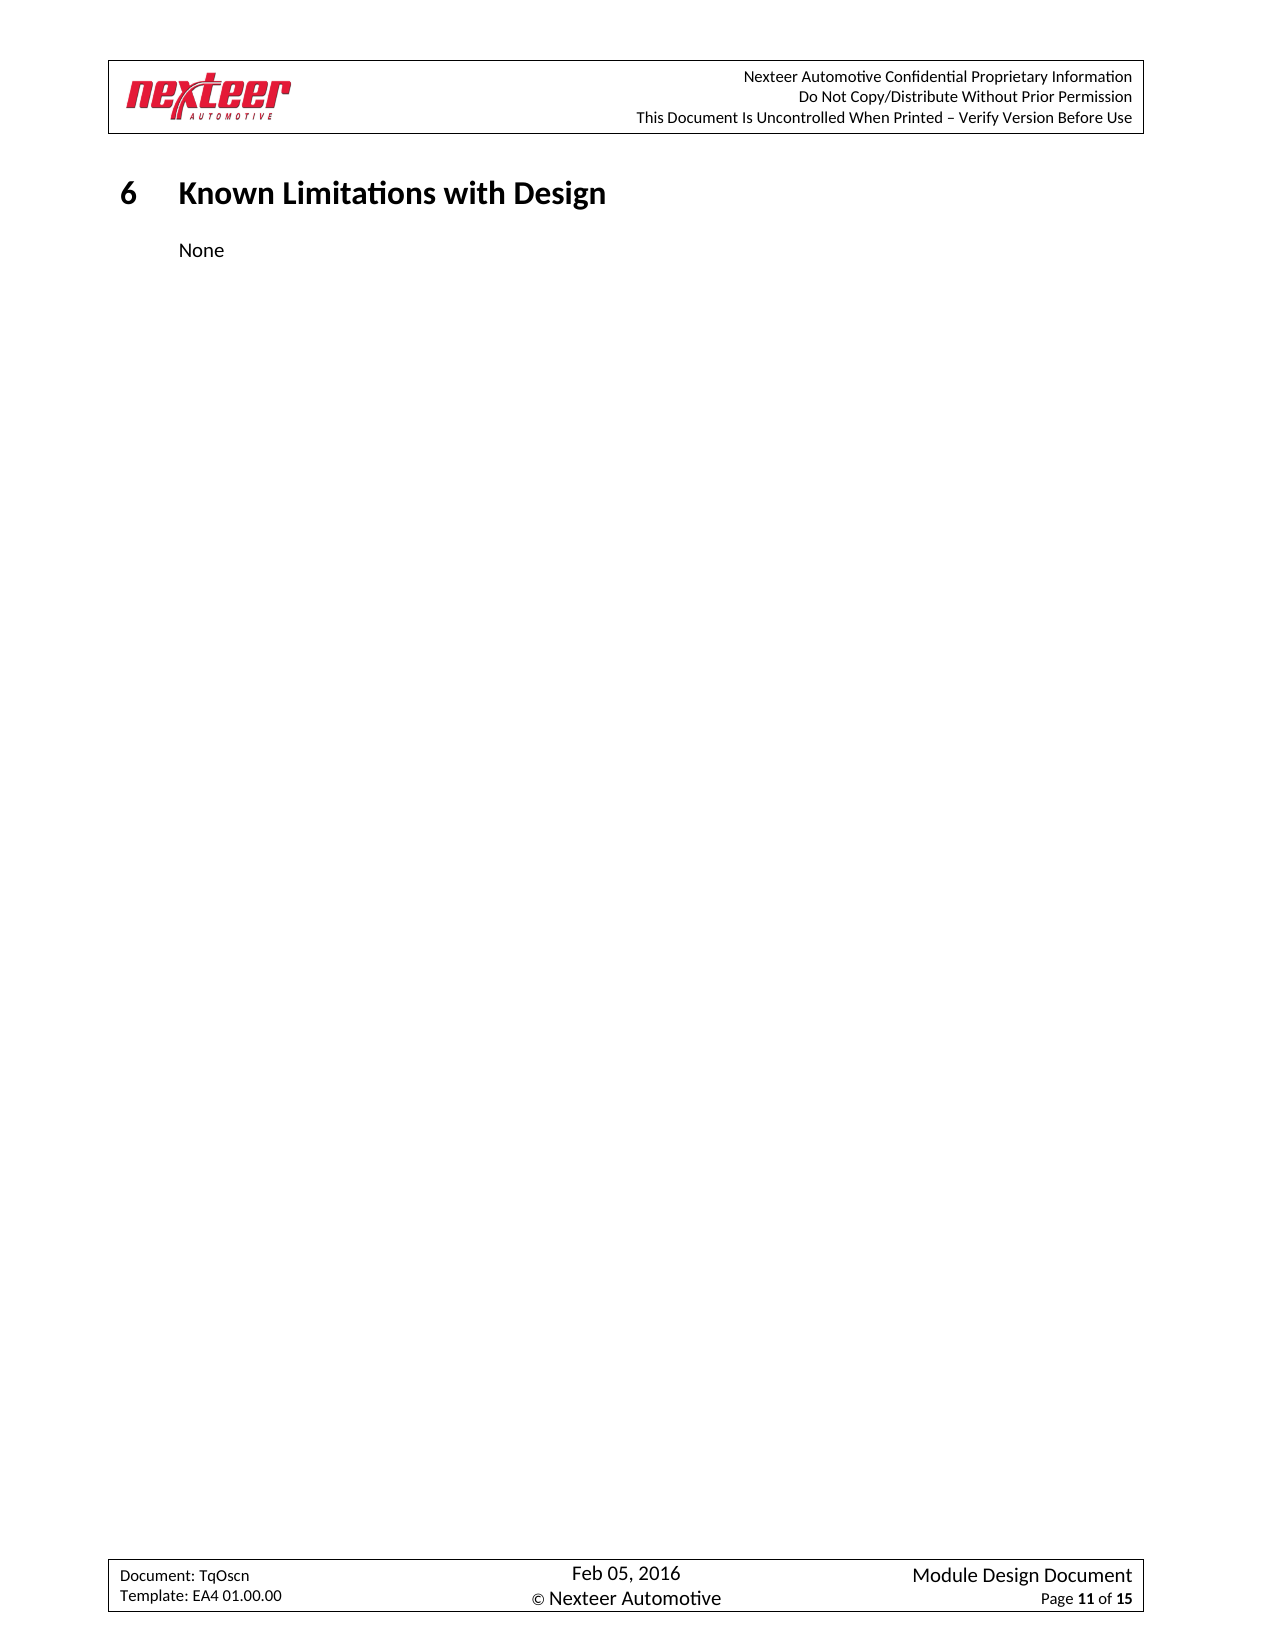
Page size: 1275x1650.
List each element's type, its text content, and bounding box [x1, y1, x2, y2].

subtitle Known Limitations with Design [120, 172, 1155, 213]
picture [120, 61, 295, 133]
text None [178, 238, 1155, 263]
